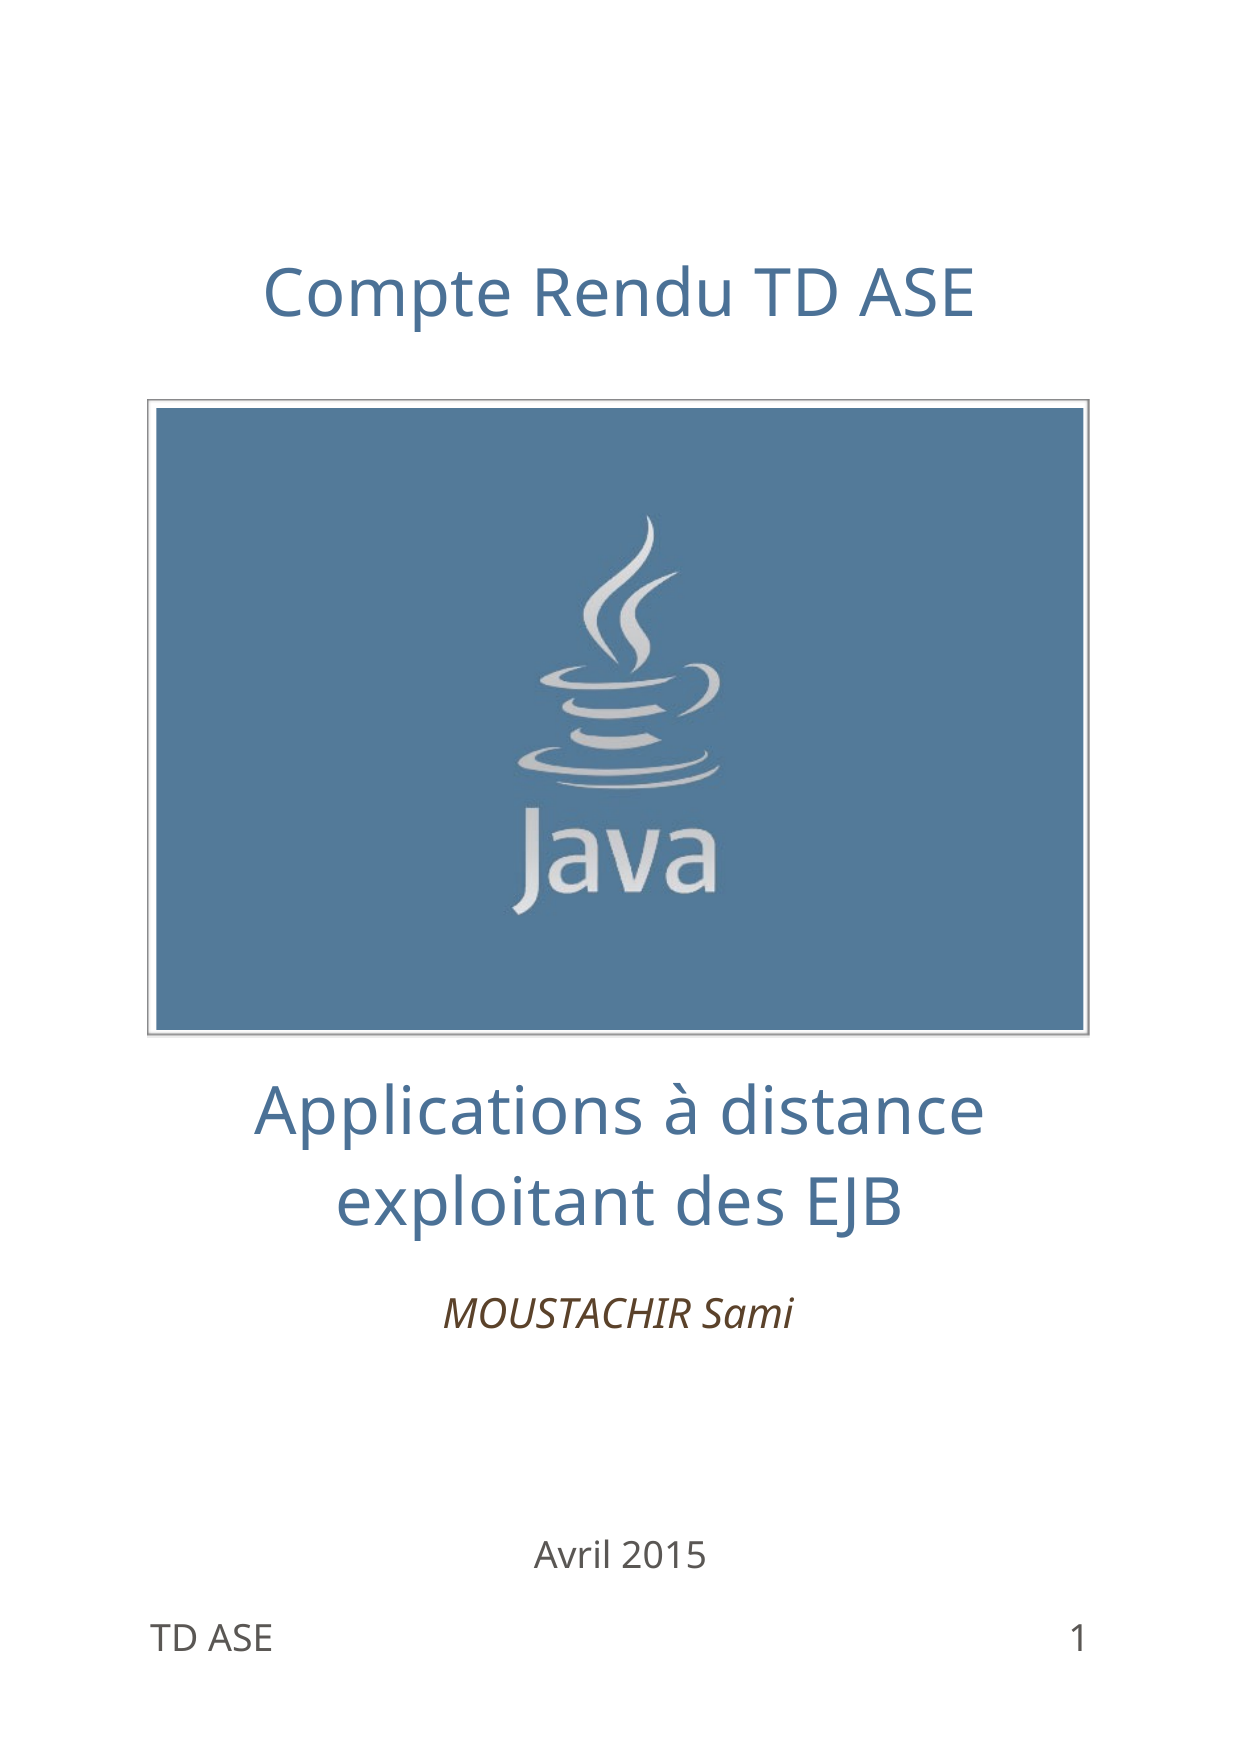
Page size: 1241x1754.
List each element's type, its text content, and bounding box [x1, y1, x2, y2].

text MOUSTACHIR Sami [150, 1283, 1090, 1340]
text Avril 2015 [150, 1528, 1090, 1579]
text Compte Rendu TD ASE Applications à distance exploitant des EJB [150, 245, 1090, 399]
picture [147, 399, 1092, 1038]
text Compte Rendu TD ASE Applications à distance exploitant des EJB [150, 1038, 1090, 1244]
